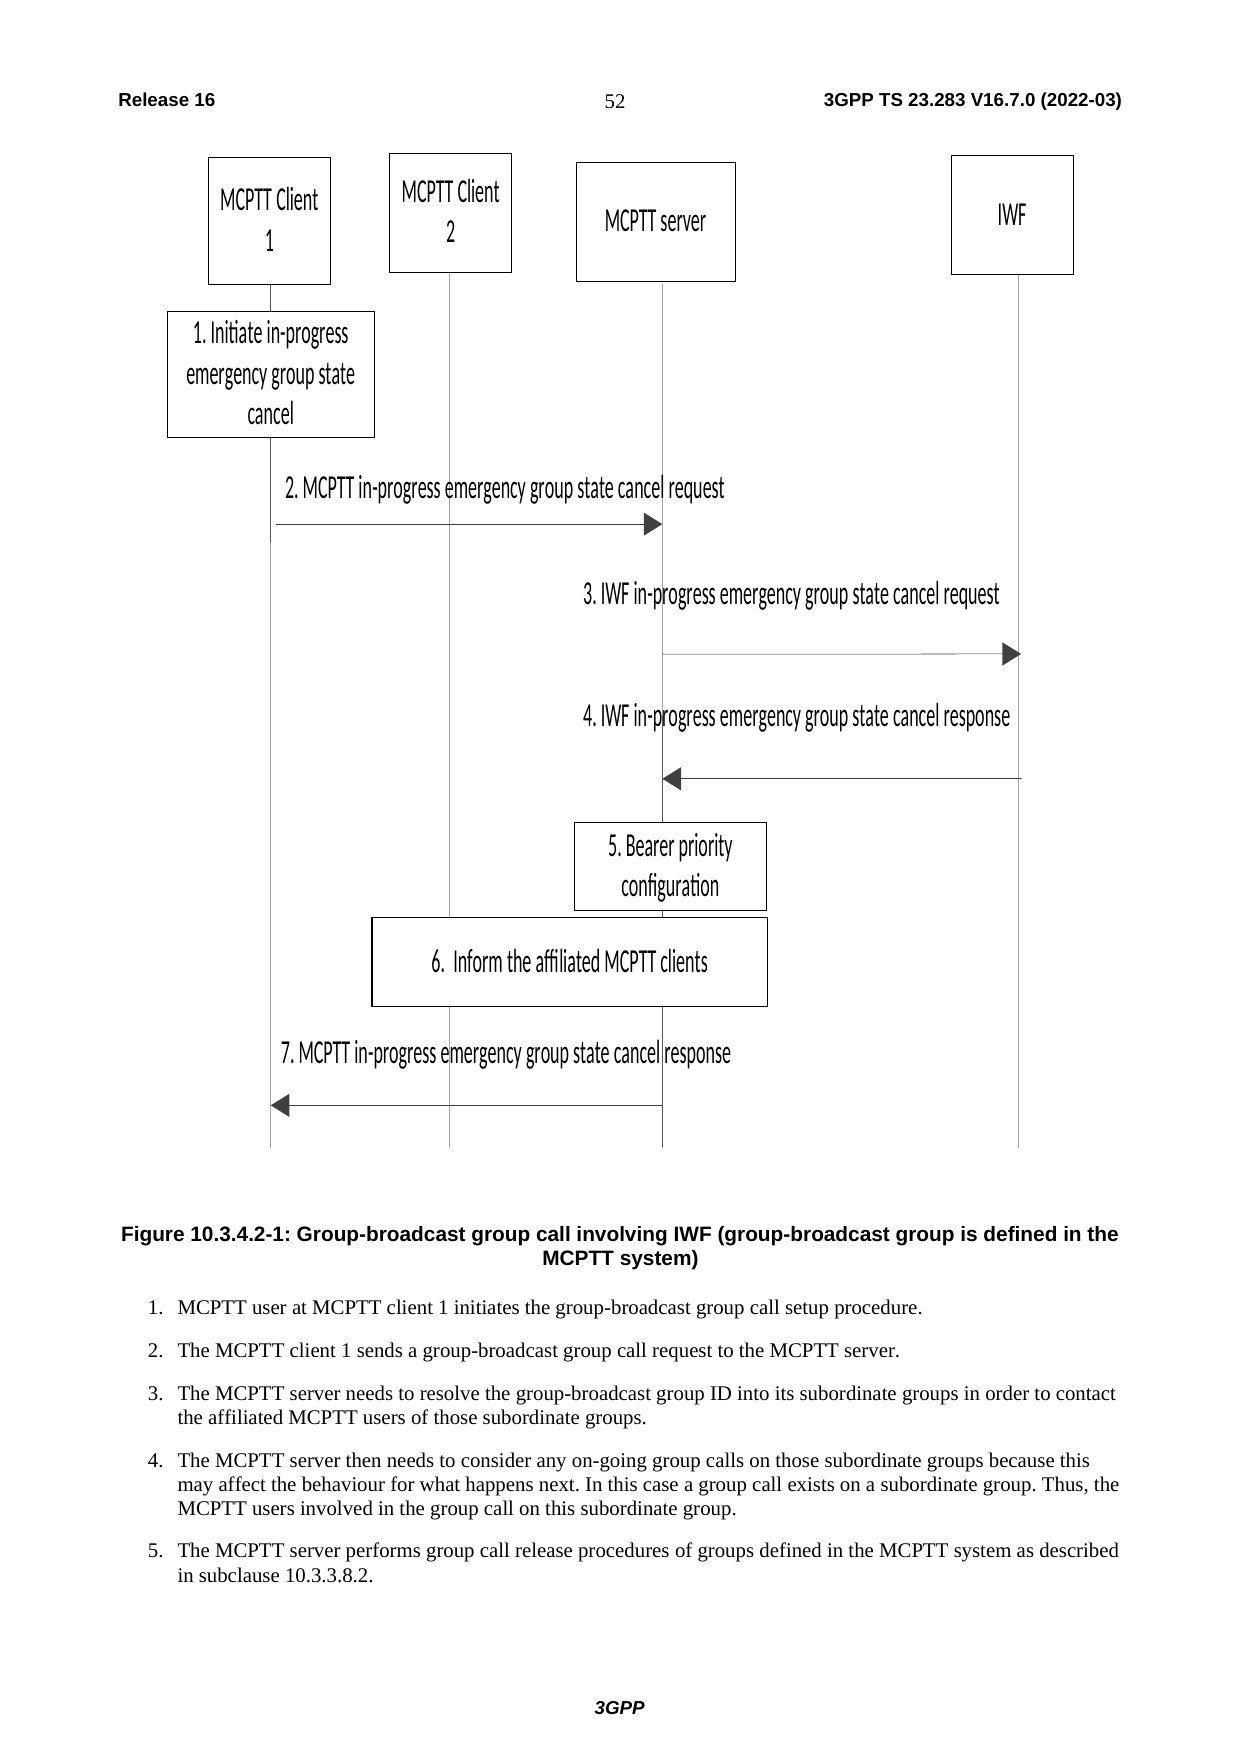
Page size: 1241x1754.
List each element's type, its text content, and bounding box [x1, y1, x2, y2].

text 4. The MCPTT server then needs to consider any on-going group calls on those subordinate groups because this may affect the behaviour for what happens next. In this case a group call exists on a subordinate group. Thus, the MCPTT users involved in the group call on this subordinate group. [148, 1447, 1122, 1520]
text 2. The MCPTT client 1 sends a group-broadcast group call request to the MCPTT server. [148, 1338, 1122, 1362]
text Figure 10.3.4.2-1: Group-broadcast group call involving IWF (group-broadcast group is defined in the MCPTT system) [118, 1222, 1122, 1270]
text 5. The MCPTT server performs group call release procedures of groups defined in the MCPTT system as described in subclause 10.3.3.8.2. [148, 1538, 1122, 1587]
text 3. The MCPTT server needs to resolve the group-broadcast group ID into its subordinate groups in order to contact the affiliated MCPTT users of those subordinate groups. [148, 1381, 1122, 1429]
text 1. MCPTT user at MCPTT client 1 initiates the group-broadcast group call setup procedure. [148, 1295, 1122, 1319]
